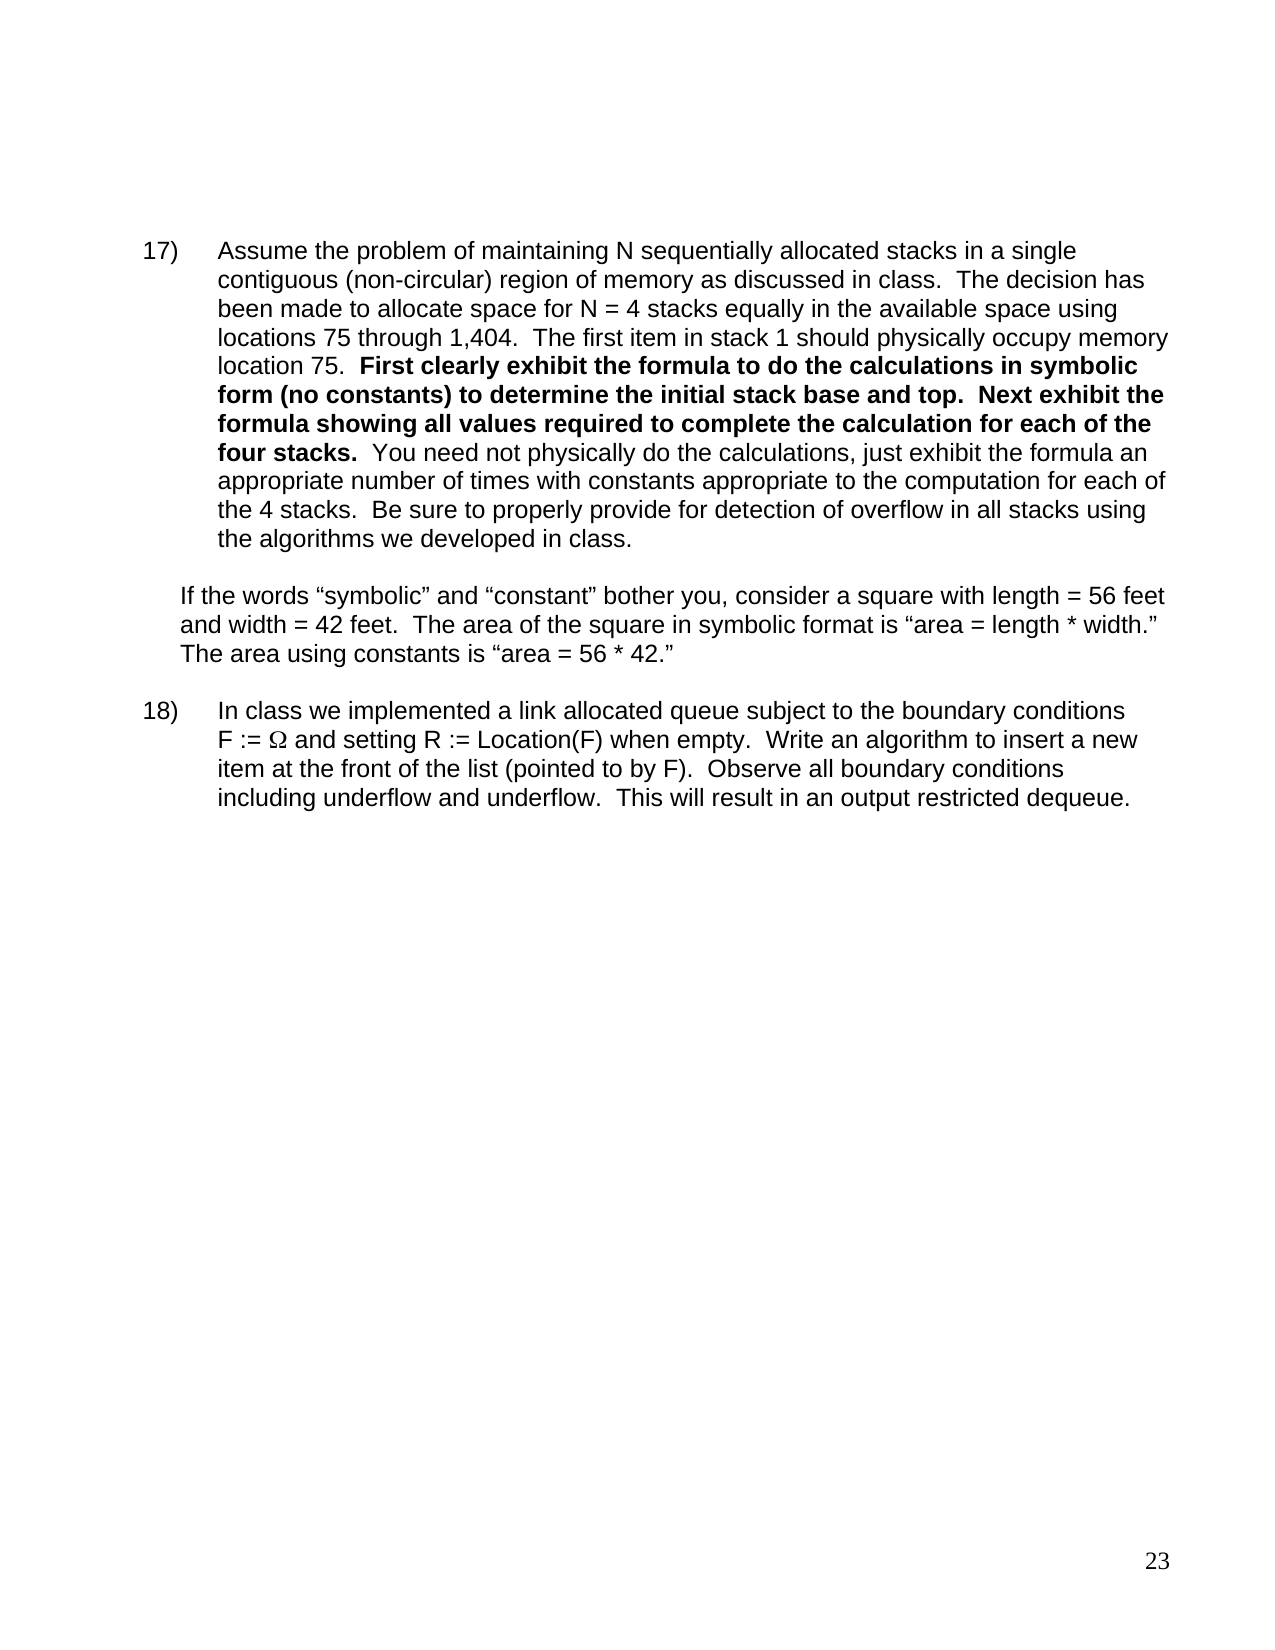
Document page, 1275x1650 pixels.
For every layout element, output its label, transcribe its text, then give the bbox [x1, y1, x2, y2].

list Assume the problem of maintaining N sequentially allocated stacks in a single contiguous (non-circular) region of memory as discussed in class. The decision has been made to allocate space for N = 4 stacks equally in the available space using locations 75 through 1,404. The first item in stack 1 should physically occupy memory location 75. First clearly exhibit the formula to do the calculations in symbolic form (no constants) to determine the initial stack base and top. Next exhibit the formula showing all values required to complete the calculation for each of the four stacks. You need not physically do the calculations, just exhibit the formula an appropriate number of times with constants appropriate to the computation for each of the 4 stacks. Be sure to properly provide for detection of overflow in all stacks using the algorithms we developed in class. [142, 236, 1170, 552]
list If the words “symbolic” and “constant” bother you, consider a square with length = 56 feet and width = 42 feet. The area of the square in symbolic format is “area = length * width.” The area using constants is “area = 56 * 42.” [180, 581, 1170, 667]
list In class we implemented a link allocated queue subject to the boundary conditions F := and setting R := Location(F) when empty. Write an algorithm to insert a new item at the front of the list (pointed to by F). Observe all boundary conditions including underflow and underflow. This will result in an output restricted dequeue. [142, 696, 1170, 811]
